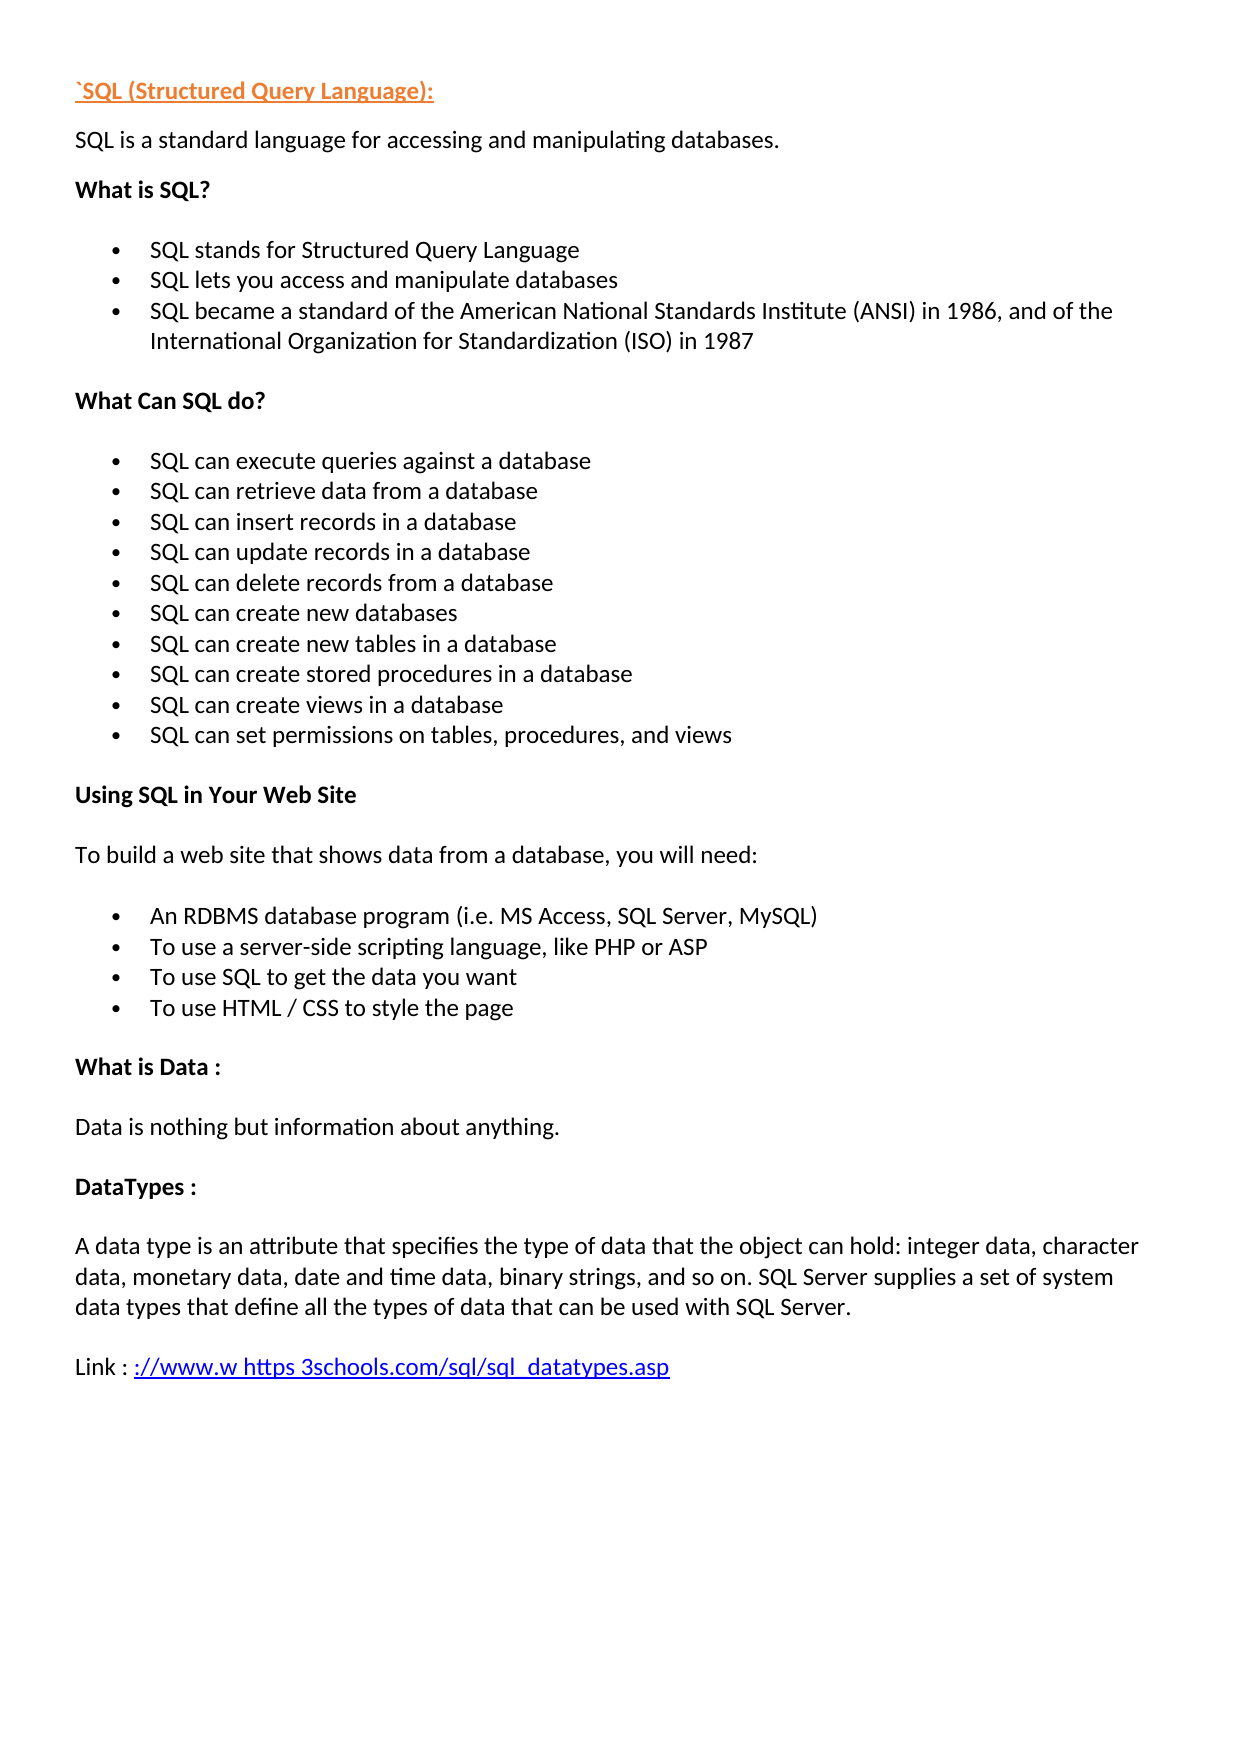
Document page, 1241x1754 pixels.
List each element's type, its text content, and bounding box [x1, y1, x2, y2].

list SQL can create stored procedures in a database [112, 658, 1165, 689]
list SQL became a standard of the American National Standards Institute (ANSI) in 1986, and of the International Organization for Standardization (ISO) in 1987 [112, 295, 1165, 356]
list SQL can delete records from a database [112, 567, 1165, 597]
list SQL can retrieve data from a database [112, 475, 1165, 506]
list To use HTML / CSS to style the page [112, 992, 1165, 1022]
text Data is nothing but information about anything. [75, 1111, 1165, 1142]
text What is SQL? [75, 174, 1165, 205]
list SQL can create new databases [112, 597, 1165, 628]
list SQL can create views in a database [112, 689, 1165, 719]
text `SQL (Structured Query Language): [75, 75, 1165, 106]
text What is Data : [75, 1051, 1165, 1082]
text Using SQL in Your Web Site [75, 779, 1165, 810]
list SQL can set permissions on tables, procedures, and views [112, 719, 1165, 750]
list SQL lets you access and manipulate databases [112, 264, 1165, 295]
list SQL can execute queries against a database [112, 445, 1165, 475]
list An RDBMS database program (i.e. MS Access, SQL Server, MySQL) [112, 900, 1165, 931]
text To build a web site that shows data from a database, you will need: [75, 840, 1165, 870]
text SQL is a standard language for accessing and manipulating databases. [75, 124, 1165, 155]
list SQL can insert records in a database [112, 506, 1165, 536]
list SQL stands for Structured Query Language [112, 234, 1165, 264]
text Link : ://www.w https 3schools.com/sql/sql_datatypes.asp [75, 1351, 1165, 1382]
list To use a server-side scripting language, like PHP or ASP [112, 931, 1165, 961]
text DataTypes : [75, 1171, 1165, 1201]
text A data type is an attribute that specifies the type of data that the object can hold: integer data, character data, monetary data, date and time data, binary strings, and so on. SQL Server supplies a set of system data types that define all the types of data that can be used with SQL Server. [75, 1231, 1165, 1322]
list SQL can update records in a database [112, 536, 1165, 567]
list To use SQL to get the data you want [112, 961, 1165, 992]
text What Can SQL do? [75, 385, 1165, 416]
list SQL can create new tables in a database [112, 628, 1165, 658]
